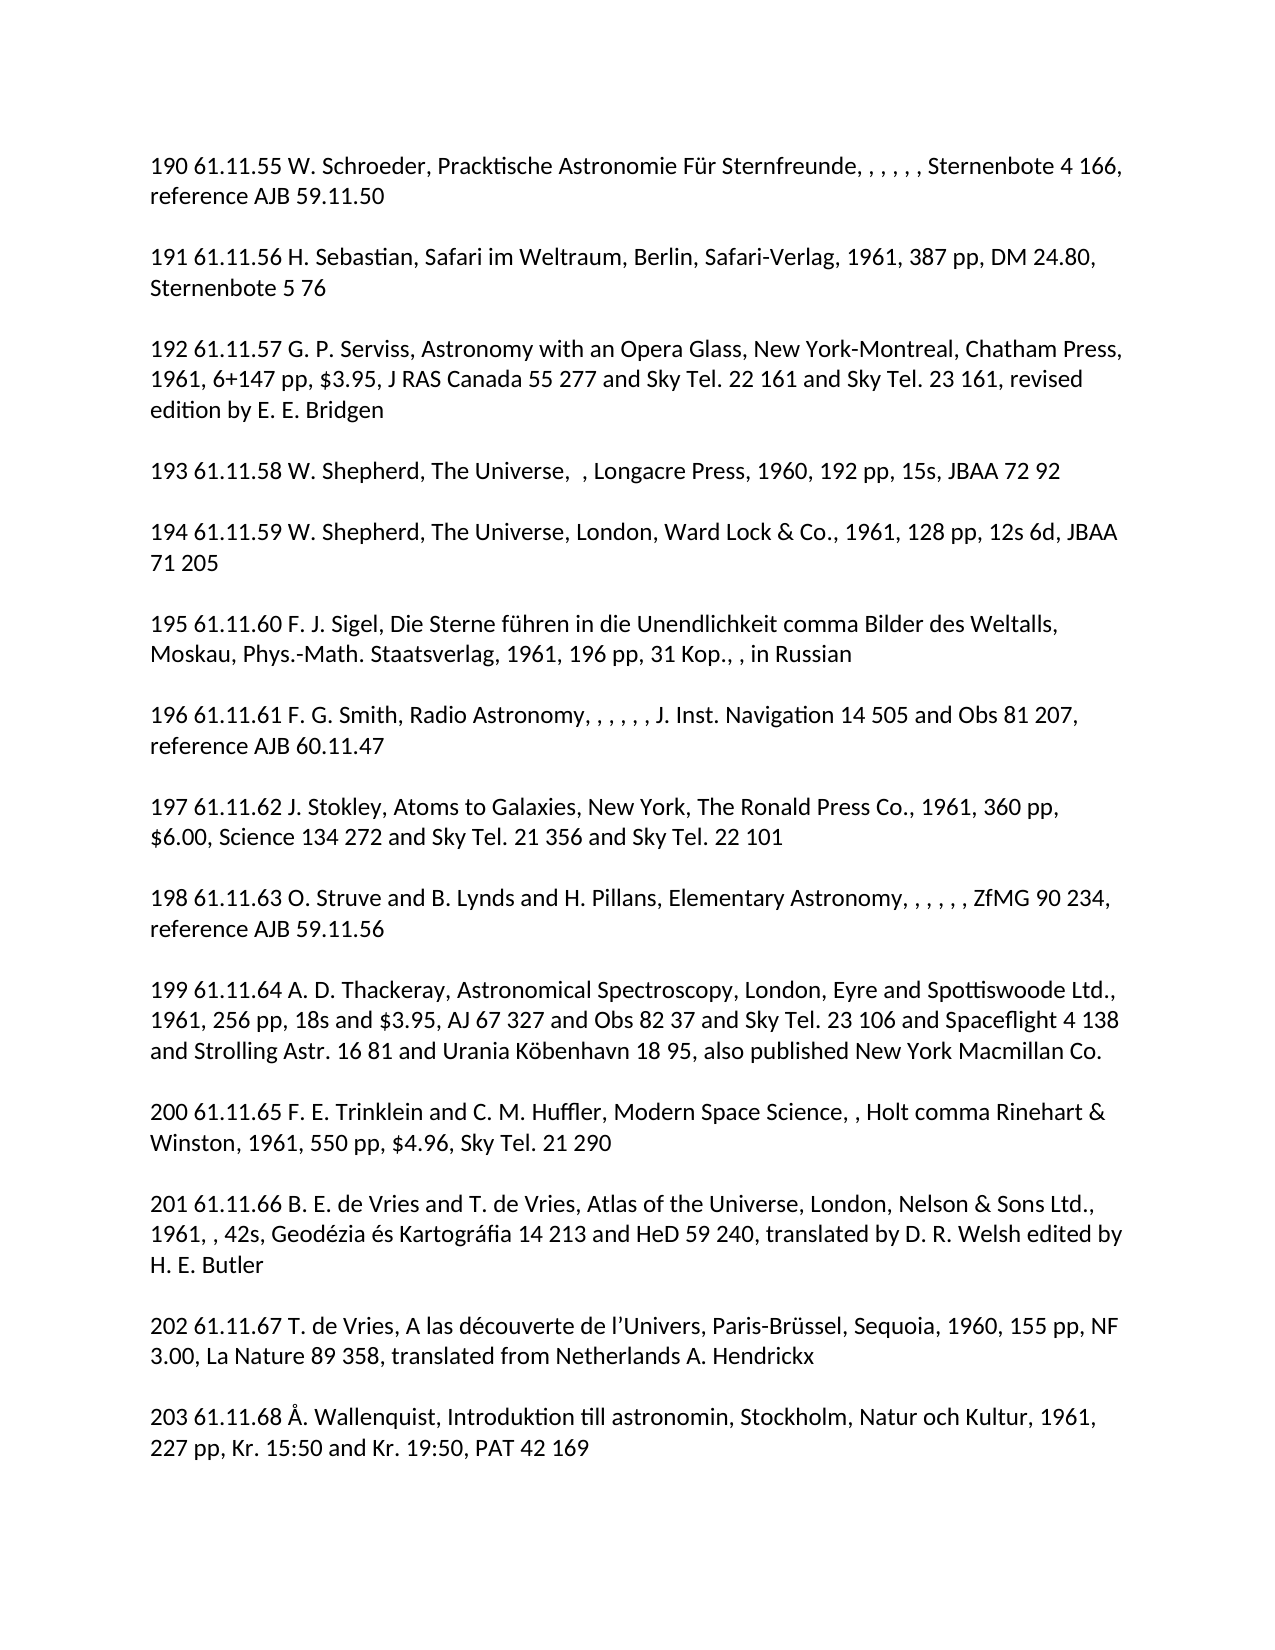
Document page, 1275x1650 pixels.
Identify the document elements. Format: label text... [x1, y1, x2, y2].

text 194 61.11.59 W. Shepherd, The Universe, London, Ward Lock & Co., 1961, 128 pp, 12s 6d, JBAA 71 205 [150, 516, 1125, 577]
text 192 61.11.57 G. P. Serviss, Astronomy with an Opera Glass, New York-Montreal, Chatham Press, 1961, 6+147 pp, $3.95, J RAS Canada 55 277 and Sky Tel. 22 161 and Sky Tel. 23 161, revised edition by E. E. Bridgen [150, 333, 1125, 425]
text 203 61.11.68 Å. Wallenquist, Introduktion till astronomin, Stockholm, Natur och Kultur, 1961, 227 pp, Kr. 15:50 and Kr. 19:50, PAT 42 169 [150, 1401, 1125, 1462]
text 197 61.11.62 J. Stokley, Atoms to Galaxies, New York, The Ronald Press Co., 1961, 360 pp, $6.00, Science 134 272 and Sky Tel. 21 356 and Sky Tel. 22 101 [150, 791, 1125, 852]
text 196 61.11.61 F. G. Smith, Radio Astronomy, , , , , , J. Inst. Navigation 14 505 and Obs 81 207, reference AJB 60.11.47 [150, 699, 1125, 760]
text 195 61.11.60 F. J. Sigel, Die Sterne führen in die Unendlichkeit comma Bilder des Weltalls, Moskau, Phys.-Math. Staatsverlag, 1961, 196 pp, 31 Kop., , in Russian [150, 608, 1125, 669]
text 202 61.11.67 T. de Vries, A las découverte de l’Univers, Paris-Brüssel, Sequoia, 1960, 155 pp, NF 3.00, La Nature 89 358, translated from Netherlands A. Hendrickx [150, 1310, 1125, 1371]
text 199 61.11.64 A. D. Thackeray, Astronomical Spectroscopy, London, Eyre and Spottiswoode Ltd., 1961, 256 pp, 18s and $3.95, AJ 67 327 and Obs 82 37 and Sky Tel. 23 106 and Spaceflight 4 138 and Strolling Astr. 16 81 and Urania Köbenhavn 18 95, also published New York Macmillan Co. [150, 974, 1125, 1066]
text 191 61.11.56 H. Sebastian, Safari im Weltraum, Berlin, Safari-Verlag, 1961, 387 pp, DM 24.80, Sternenbote 5 76 [150, 242, 1125, 303]
text 200 61.11.65 F. E. Trinklein and C. M. Huffler, Modern Space Science, , Holt comma Rinehart & Winston, 1961, 550 pp, $4.96, Sky Tel. 21 290 [150, 1096, 1125, 1157]
text 190 61.11.55 W. Schroeder, Pracktische Astronomie Für Sternfreunde, , , , , , Sternenbote 4 166, reference AJB 59.11.50 [150, 150, 1125, 211]
text 201 61.11.66 B. E. de Vries and T. de Vries, Atlas of the Universe, London, Nelson & Sons Ltd., 1961, , 42s, Geodézia és Kartográfia 14 213 and HeD 59 240, translated by D. R. Welsh edited by H. E. Butler [150, 1188, 1125, 1279]
text 193 61.11.58 W. Shepherd, The Universe, , Longacre Press, 1960, 192 pp, 15s, JBAA 72 92 [150, 455, 1125, 486]
text 198 61.11.63 O. Struve and B. Lynds and H. Pillans, Elementary Astronomy, , , , , , ZfMG 90 234, reference AJB 59.11.56 [150, 882, 1125, 943]
